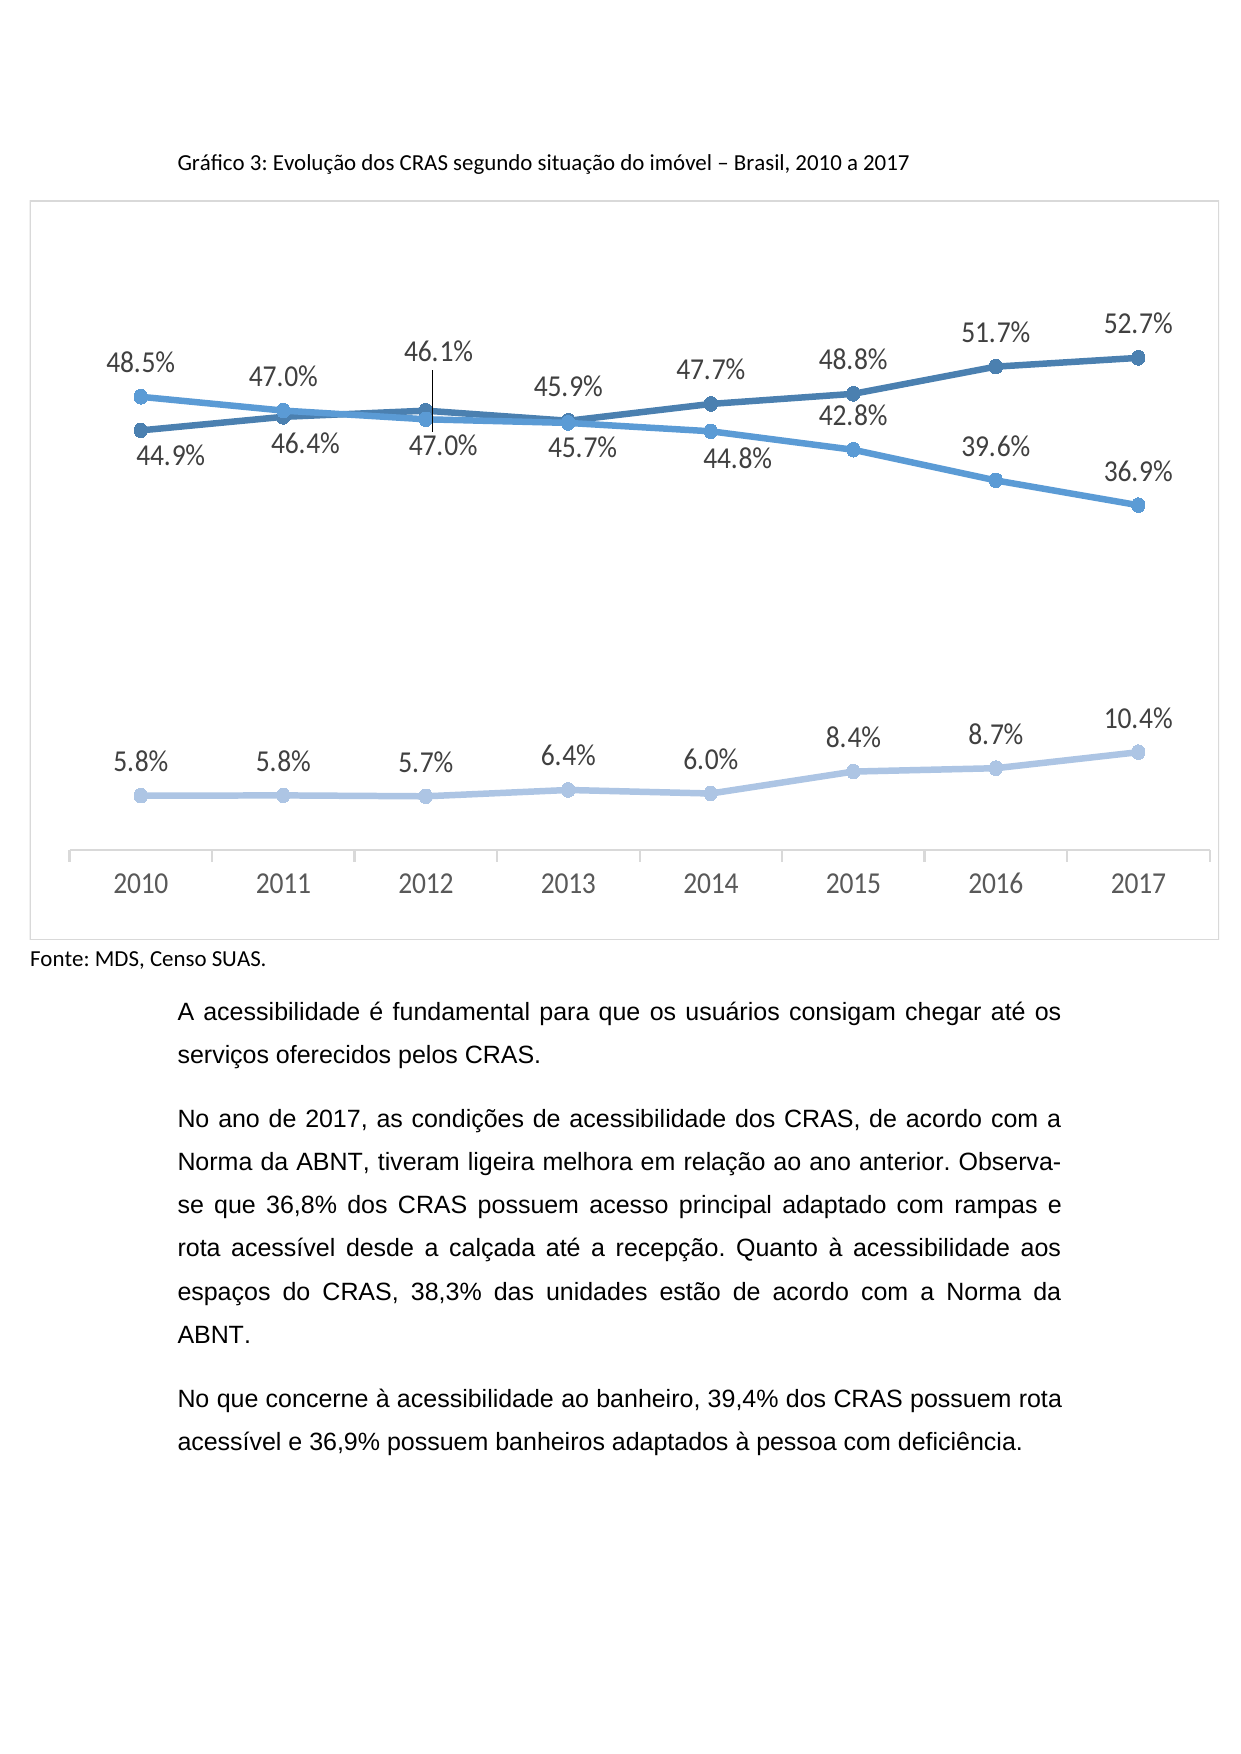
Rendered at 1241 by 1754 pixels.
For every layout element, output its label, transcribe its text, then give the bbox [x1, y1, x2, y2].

text Gráfico 3: Evolução dos CRAS segundo situação do imóvel – Brasil, 2010 a 2017 [177, 148, 1063, 176]
text A acessibilidade é fundamental para que os usuários consigam chegar até os serviços oferecidos pelos CRAS. [177, 997, 1063, 1069]
text No que concerne à acessibilidade ao banheiro, 39,4% dos CRAS possuem rota acessível e 36,9% possuem banheiros adaptados à pessoa com deficiência. [177, 1383, 1063, 1455]
text Fonte: MDS, Censo SUAS. [29, 940, 1063, 972]
text No ano de 2017, as condições de acessibilidade dos CRAS, de acordo com a Norma da ABNT, tiveram ligeira melhora em relação ao ano anterior. Observa-se que 36,8% dos CRAS possuem acesso principal adaptado com rampas e rota acessível desde a calçada até a recepção. Quanto à acessibilidade aos espaços do CRAS, 38,3% das unidades estão de acordo com a Norma da ABNT. [177, 1104, 1063, 1348]
